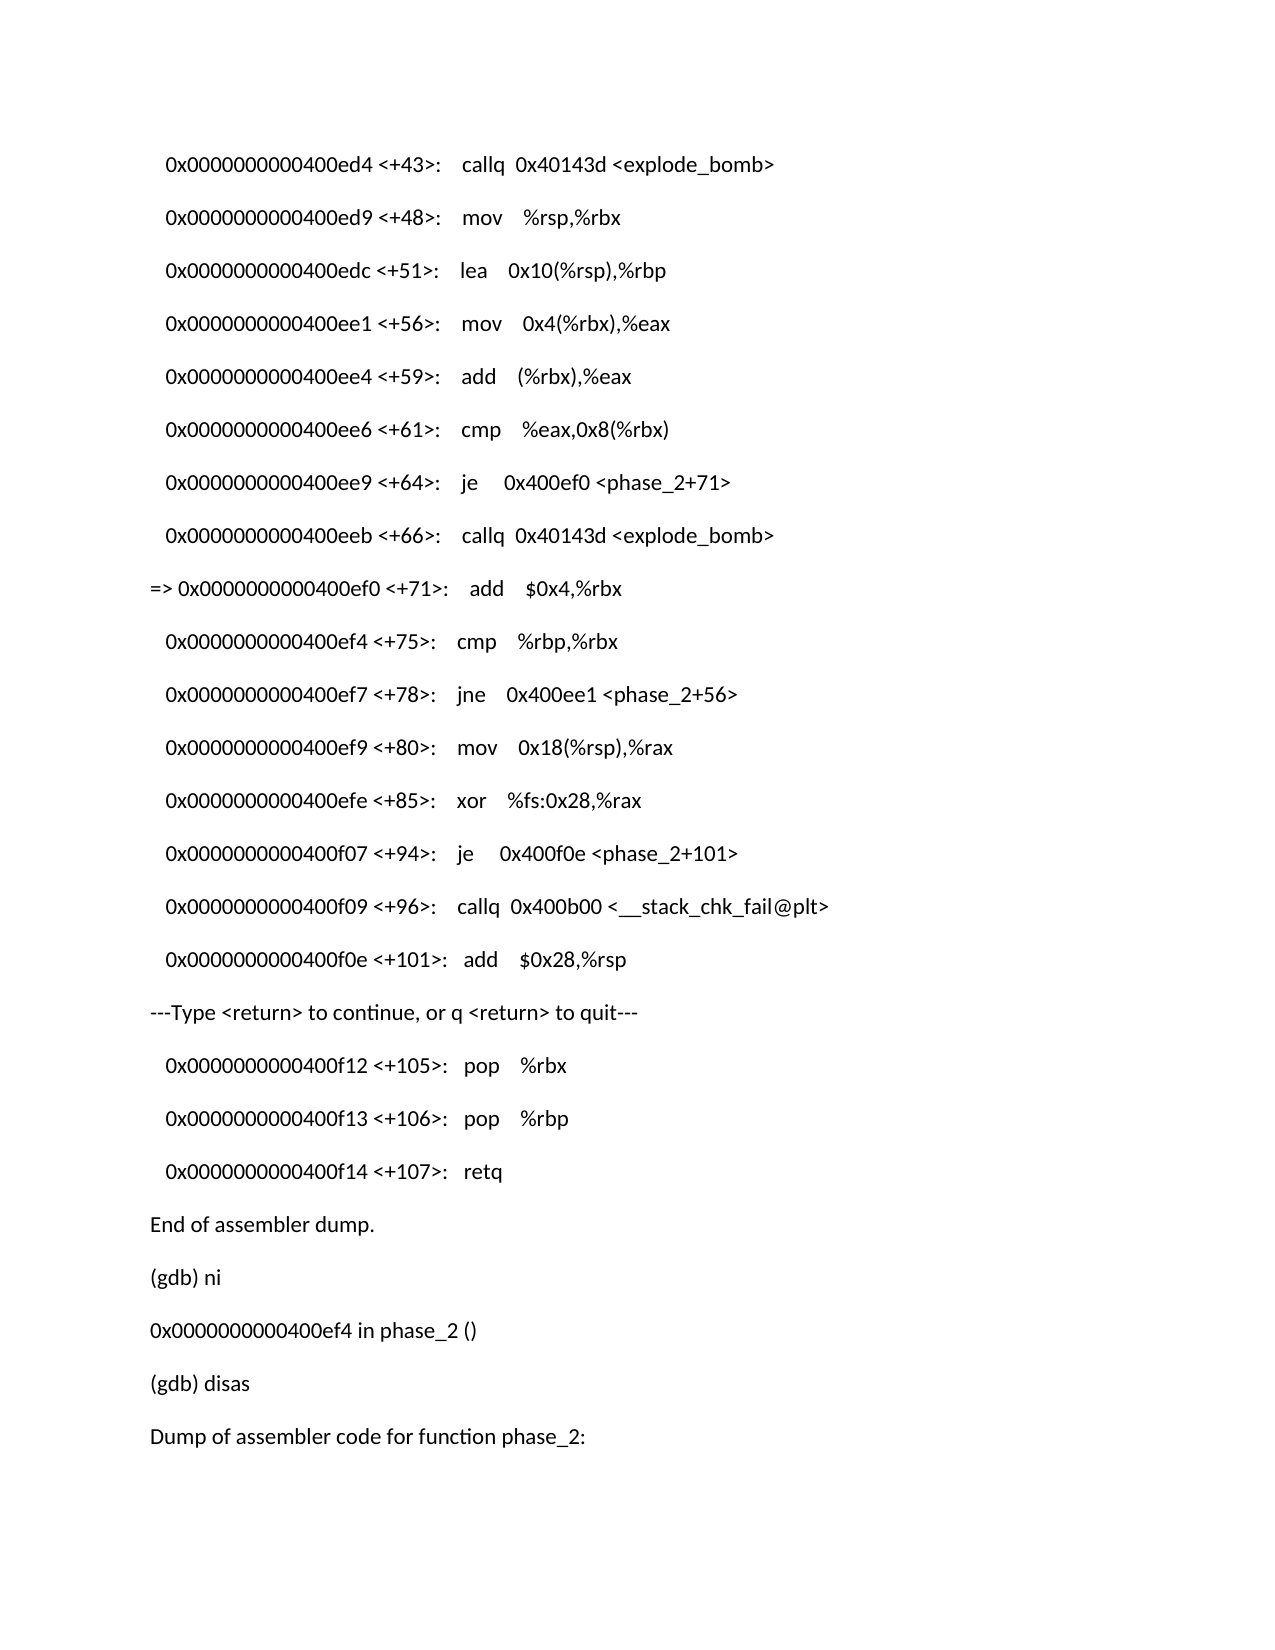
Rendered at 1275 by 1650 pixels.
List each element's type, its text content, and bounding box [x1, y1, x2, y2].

text End of assembler dump. [150, 1210, 1125, 1238]
text (gdb) ni [150, 1263, 1125, 1291]
text => 0x0000000000400ef0 <+71>: add $0x4,%rbx [150, 574, 1125, 602]
text 0x0000000000400edc <+51>: lea 0x10(%rsp),%rbp [150, 256, 1125, 284]
text 0x0000000000400f09 <+96>: callq 0x400b00 <__stack_chk_fail@plt> [150, 892, 1125, 920]
text 0x0000000000400ed9 <+48>: mov %rsp,%rbx [150, 203, 1125, 231]
text 0x0000000000400eeb <+66>: callq 0x40143d <explode_bomb> [150, 521, 1125, 549]
text ---Type <return> to continue, or q <return> to quit--- [150, 998, 1125, 1026]
text 0x0000000000400ef9 <+80>: mov 0x18(%rsp),%rax [150, 733, 1125, 761]
text 0x0000000000400ee9 <+64>: je 0x400ef0 <phase_2+71> [150, 468, 1125, 496]
text 0x0000000000400ee4 <+59>: add (%rbx),%eax [150, 362, 1125, 390]
text 0x0000000000400ee6 <+61>: cmp %eax,0x8(%rbx) [150, 415, 1125, 443]
text 0x0000000000400f12 <+105>: pop %rbx [150, 1051, 1125, 1079]
text 0x0000000000400f0e <+101>: add $0x28,%rsp [150, 945, 1125, 973]
text Dump of assembler code for function phase_2: [150, 1422, 1125, 1451]
text 0x0000000000400efe <+85>: xor %fs:0x28,%rax [150, 786, 1125, 814]
text (gdb) disas [150, 1369, 1125, 1397]
text 0x0000000000400ee1 <+56>: mov 0x4(%rbx),%eax [150, 309, 1125, 337]
text 0x0000000000400ef4 in phase_2 () [150, 1316, 1125, 1344]
text 0x0000000000400f13 <+106>: pop %rbp [150, 1104, 1125, 1132]
text 0x0000000000400f14 <+107>: retq [150, 1157, 1125, 1185]
text 0x0000000000400ed4 <+43>: callq 0x40143d <explode_bomb> [150, 150, 1125, 178]
text 0x0000000000400ef4 <+75>: cmp %rbp,%rbx [150, 627, 1125, 655]
text 0x0000000000400f07 <+94>: je 0x400f0e <phase_2+101> [150, 839, 1125, 867]
text 0x0000000000400ef7 <+78>: jne 0x400ee1 <phase_2+56> [150, 680, 1125, 708]
